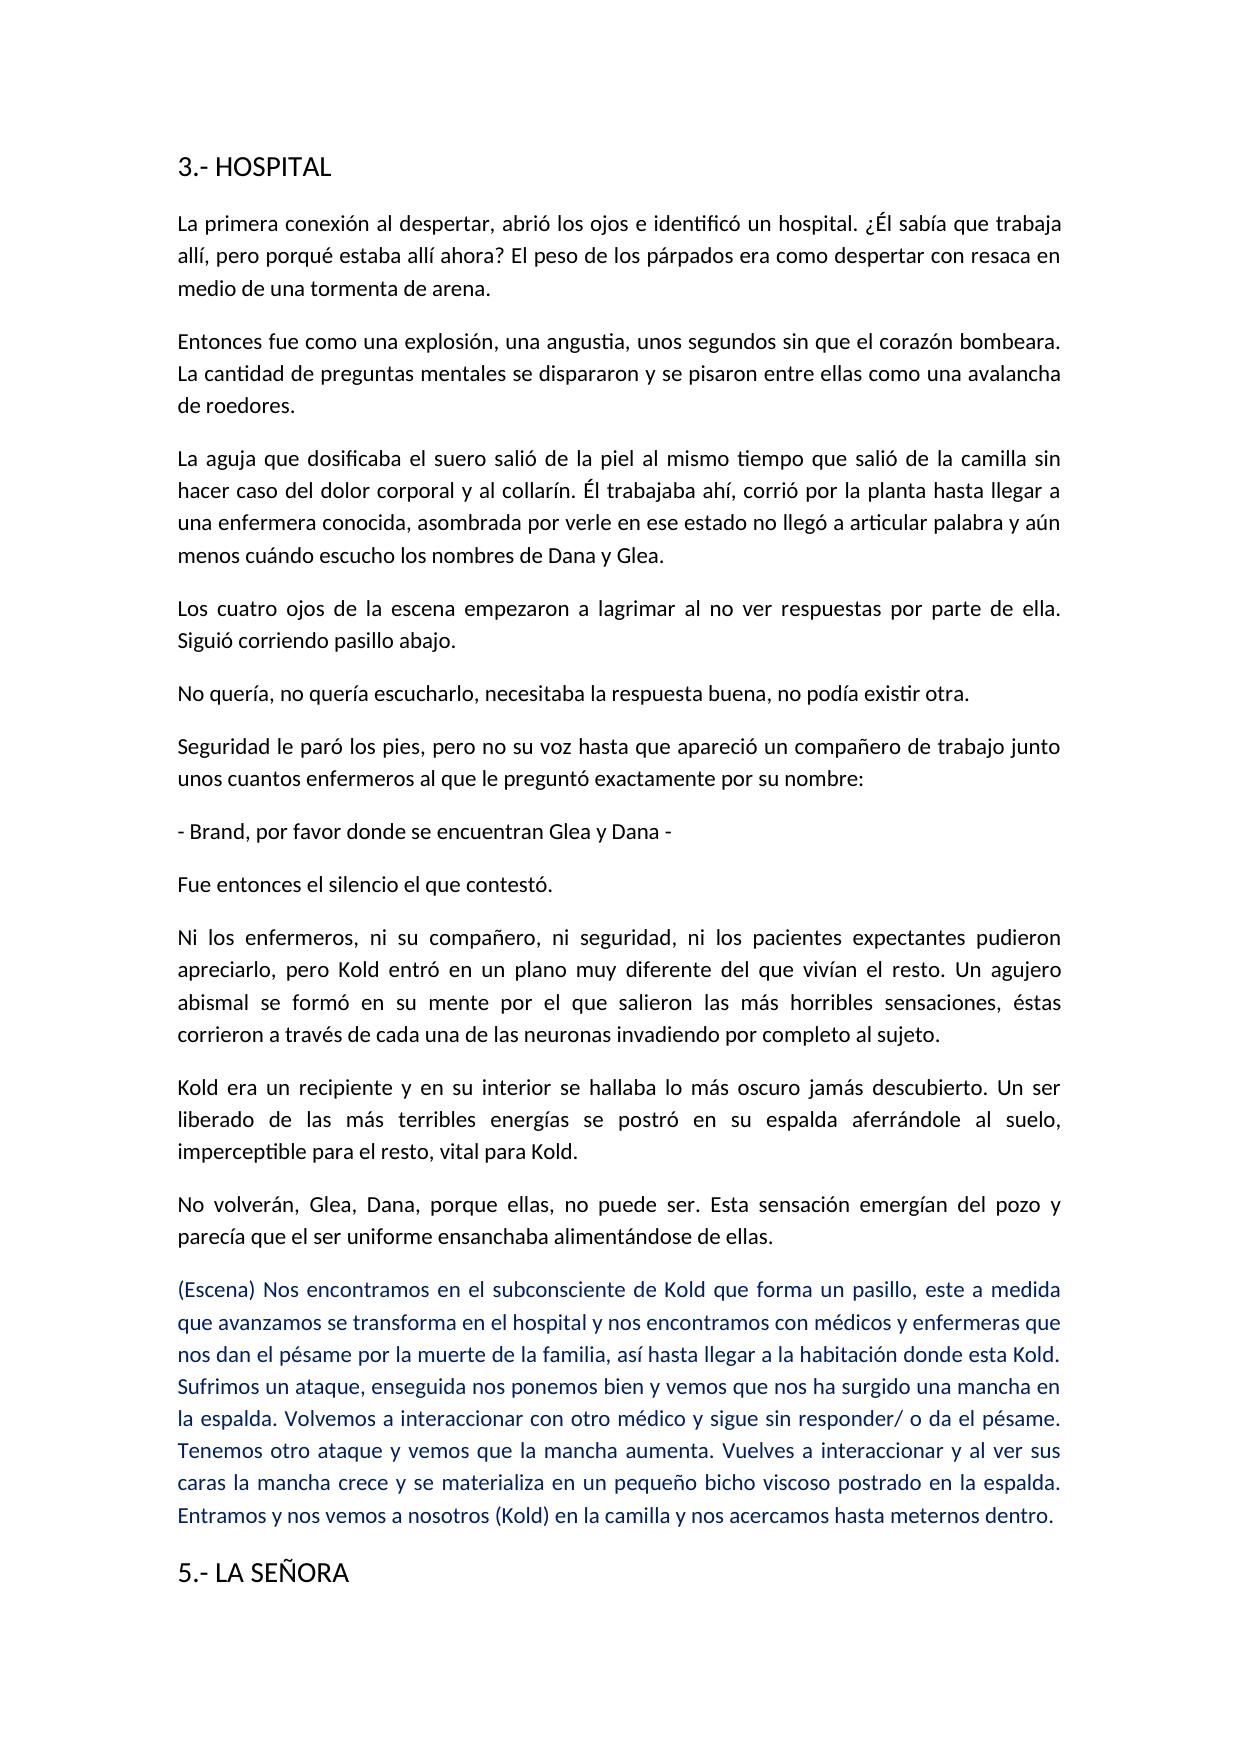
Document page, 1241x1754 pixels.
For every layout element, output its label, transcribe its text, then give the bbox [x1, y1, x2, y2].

text La aguja que dosificaba el suero salió de la piel al mismo tiempo que salió de la camilla sin hacer caso del dolor corporal y al collarín. Él trabajaba ahí, corrió por la planta hasta llegar a una enfermera conocida, asombrada por verle en ese estado no llegó a articular palabra y aún menos cuándo escucho los nombres de Dana y Glea. [177, 444, 1063, 569]
text (Escena) Nos encontramos en el subconsciente de Kold que forma un pasillo, este a medida que avanzamos se transforma en el hospital y nos encontramos con médicos y enfermeras que nos dan el pésame por la muerte de la familia, así hasta llegar a la habitación donde esta Kold. Sufrimos un ataque, enseguida nos ponemos bien y vemos que nos ha surgido una mancha en la espalda. Volvemos a interaccionar con otro médico y sigue sin responder/ o da el pésame. Tenemos otro ataque y vemos que la mancha aumenta. Vuelves a interaccionar y al ver sus caras la mancha crece y se materializa en un pequeño bicho viscoso postrado en la espalda. Entramos y nos vemos a nosotros (Kold) en la camilla y nos acercamos hasta meternos dentro. [177, 1275, 1063, 1529]
text Kold era un recipiente y en su interior se hallaba lo más oscuro jamás descubierto. Un ser liberado de las más terribles energías se postró en su espalda aferrándole al suelo, imperceptible para el resto, vital para Kold. [177, 1073, 1063, 1165]
text Entonces fue como una explosión, una angustia, unos segundos sin que el corazón bombeara. La cantidad de preguntas mentales se dispararon y se pisaron entre ellas como una avalancha de roedores. [177, 327, 1063, 419]
text La primera conexión al despertar, abrió los ojos e identificó un hospital. ¿Él sabía que trabaja allí, pero porqué estaba allí ahora? El peso de los párpados era como despertar con resaca en medio de una tormenta de arena. [177, 209, 1063, 302]
text Ni los enfermeros, ni su compañero, ni seguridad, ni los pacientes expectantes pudieron apreciarlo, pero Kold entró en un plano muy diferente del que vivían el resto. Un agujero abismal se formó en su mente por el que salieron las más horribles sensaciones, éstas corrieron a través de cada una de las neuronas invadiendo por completo al sujeto. [177, 923, 1063, 1048]
text Los cuatro ojos de la escena empezaron a lagrimar al no ver respuestas por parte de ella. Siguió corriendo pasillo abajo. [177, 594, 1063, 654]
text Seguridad le paró los pies, pero no su voz hasta que apareció un compañero de trabajo junto unos cuantos enfermeros al que le preguntó exactamente por su nombre: [177, 732, 1063, 792]
text 5.- LA SEÑORA [177, 1554, 1063, 1589]
text Fue entonces el silencio el que contestó. [177, 870, 1063, 898]
text 3.- HOSPITAL [177, 148, 1063, 183]
text No quería, no quería escucharlo, necesitaba la respuesta buena, no podía existir otra. [177, 679, 1063, 707]
text - Brand, por favor donde se encuentran Glea y Dana - [177, 817, 1063, 845]
text No volverán, Glea, Dana, porque ellas, no puede ser. Esta sensación emergían del pozo y parecía que el ser uniforme ensanchaba alimentándose de ellas. [177, 1190, 1063, 1250]
